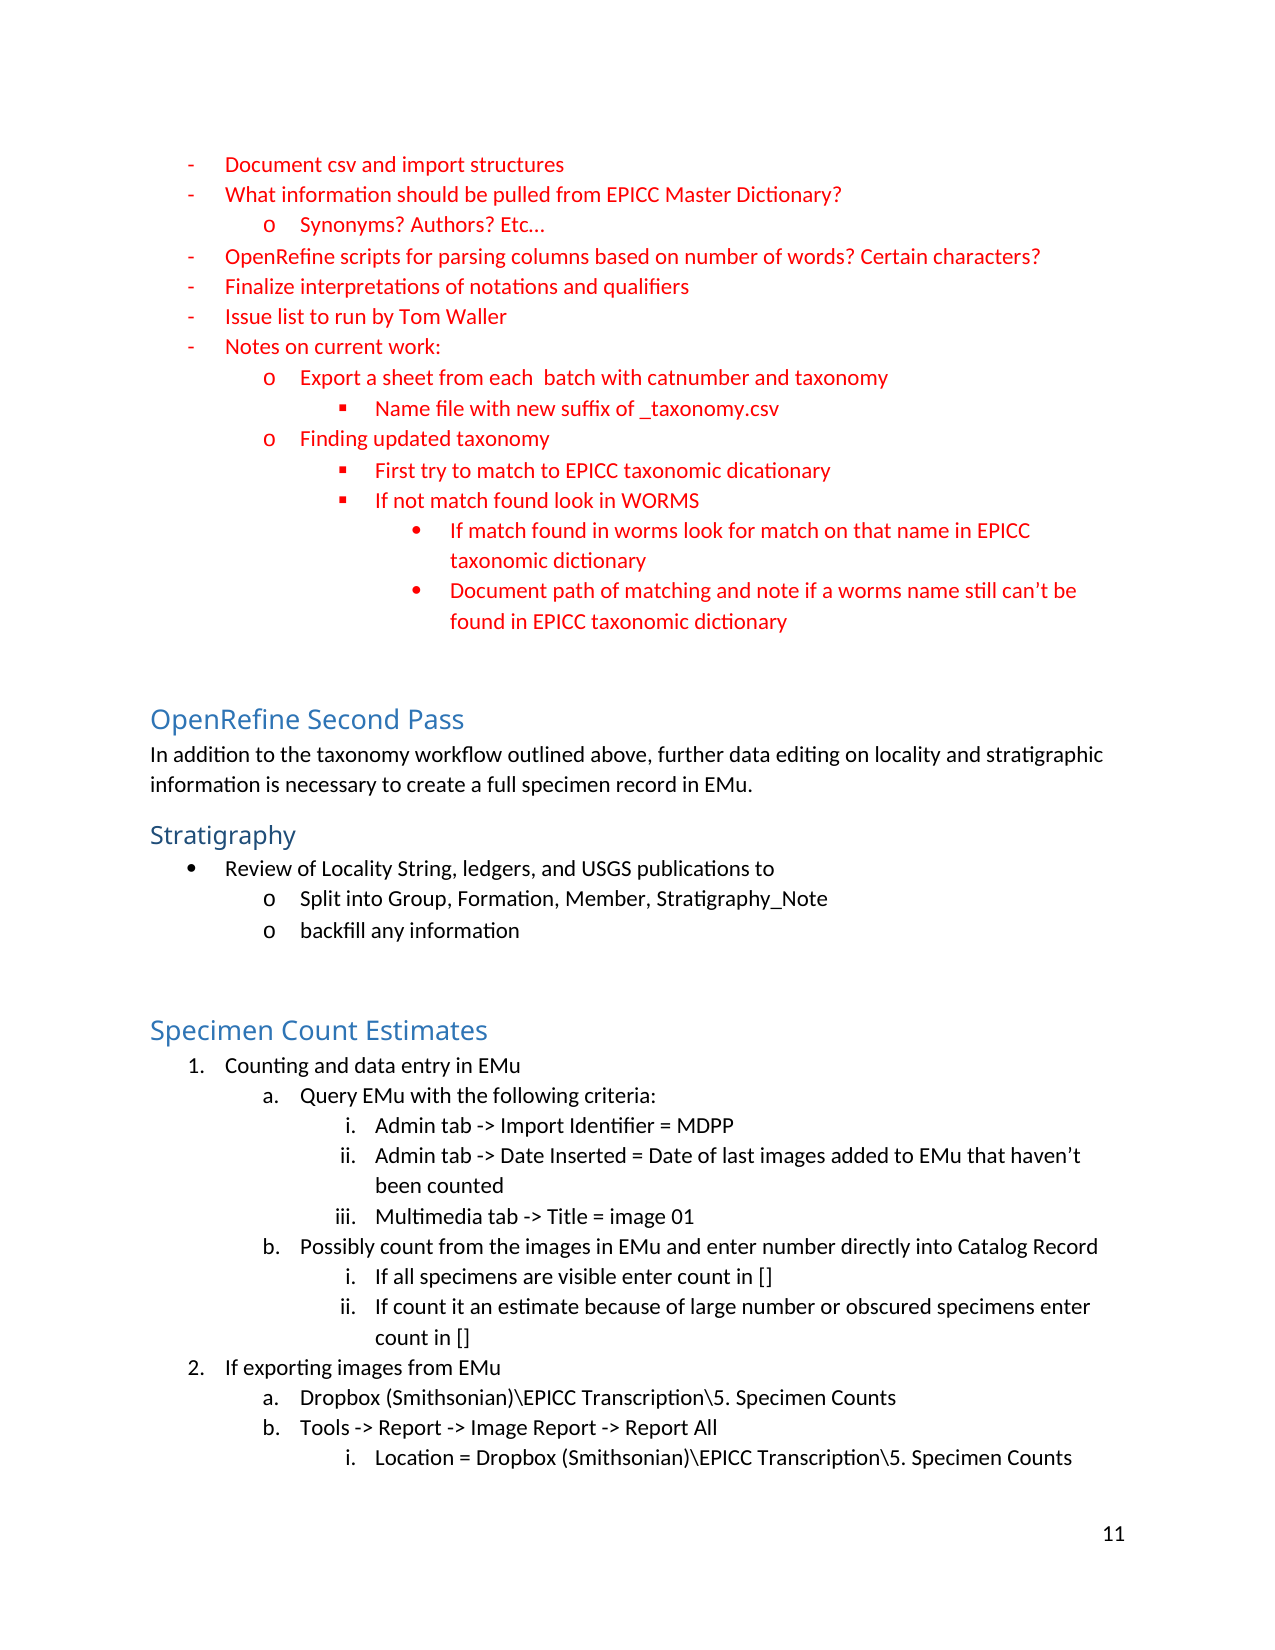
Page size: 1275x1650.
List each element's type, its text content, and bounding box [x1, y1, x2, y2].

list Notes on current work: [187, 332, 1125, 361]
list Finding updated taxonomy [262, 424, 1125, 453]
text In addition to the taxonomy workflow outlined above, further data editing on locality and stratigraphic information is necessary to create a full specimen record in EMu. [150, 740, 1125, 799]
subtitle Stratigraphy [150, 817, 1125, 852]
list Issue list to run by Tom Waller [187, 302, 1125, 330]
list First try to match to EPICC taxonomic dicationary [337, 456, 1125, 484]
subtitle OpenRefine Second Pass [150, 701, 1125, 737]
list Finalize interpretations of notations and qualifiers [187, 272, 1125, 300]
list Possibly count from the images in EMu and enter number directly into Catalog Record [262, 1232, 1125, 1260]
list Split into Group, Formation, Member, Stratigraphy_Note [262, 884, 1125, 914]
list Name file with new suffix of _taxonomy.csv [337, 394, 1125, 422]
list OpenRefine scripts for parsing columns based on number of words? Certain characters? [187, 242, 1125, 270]
list Location = Dropbox (Smithsonian)\EPICC Transcription\5. Specimen Counts [356, 1443, 1125, 1471]
list Query EMu with the following criteria: [262, 1081, 1125, 1109]
list If count it an estimate because of large number or obscured specimens enter count in [] [356, 1292, 1125, 1351]
list backfill any information [262, 916, 1125, 945]
list Admin tab -> Import Identifier = MDPP [356, 1111, 1125, 1139]
list If all specimens are visible enter count in [] [356, 1262, 1125, 1290]
list If not match found look in WORMS [337, 486, 1125, 514]
list Admin tab -> Date Inserted = Date of last images added to EMu that haven’t been counted [356, 1141, 1125, 1199]
list If match found in worms look for match on that name in EPICC taxonomic dictionary [412, 516, 1125, 574]
list Multimedia tab -> Title = image 01 [356, 1202, 1125, 1230]
list If exporting images from EMu [187, 1353, 1125, 1381]
list Synonyms? Authors? Etc… [262, 210, 1125, 239]
list Counting and data entry in EMu [187, 1051, 1125, 1079]
list Tools -> Report -> Image Report -> Report All [262, 1413, 1125, 1441]
subtitle Specimen Count Estimates [150, 1011, 1125, 1048]
list Export a sheet from each batch with catnumber and taxonomy [262, 363, 1125, 392]
list Dropbox (Smithsonian)\EPICC Transcription\5. Specimen Counts [262, 1383, 1125, 1411]
list Review of Locality String, ledgers, and USGS publications to [187, 854, 1125, 882]
list Document path of matching and note if a worms name still can’t be found in EPICC taxonomic dictionary [412, 577, 1125, 635]
list Document csv and import structures [187, 150, 1125, 178]
list What information should be pulled from EPICC Master Dictionary? [187, 180, 1125, 208]
